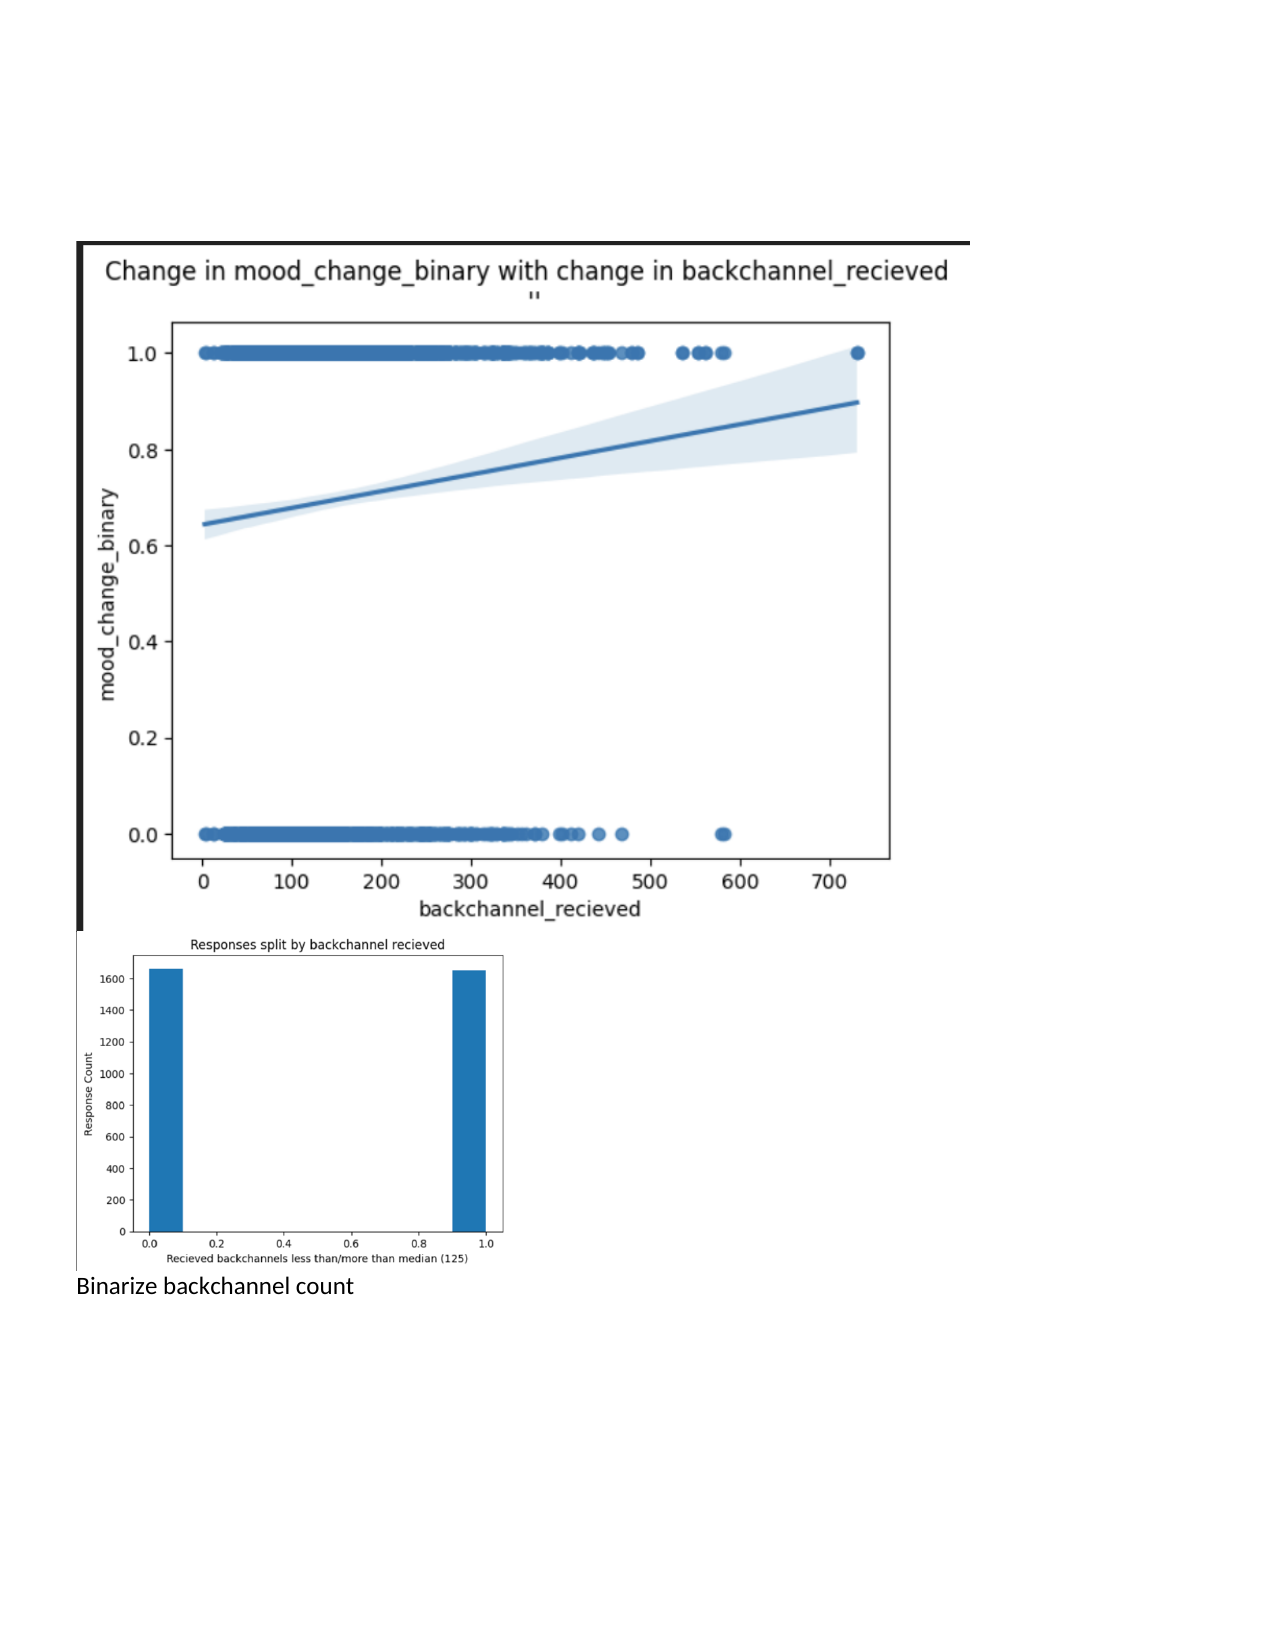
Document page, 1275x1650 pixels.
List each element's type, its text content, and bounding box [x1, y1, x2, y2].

picture [76, 241, 970, 1271]
text Binarize backchannel count [76, 1271, 1125, 1301]
